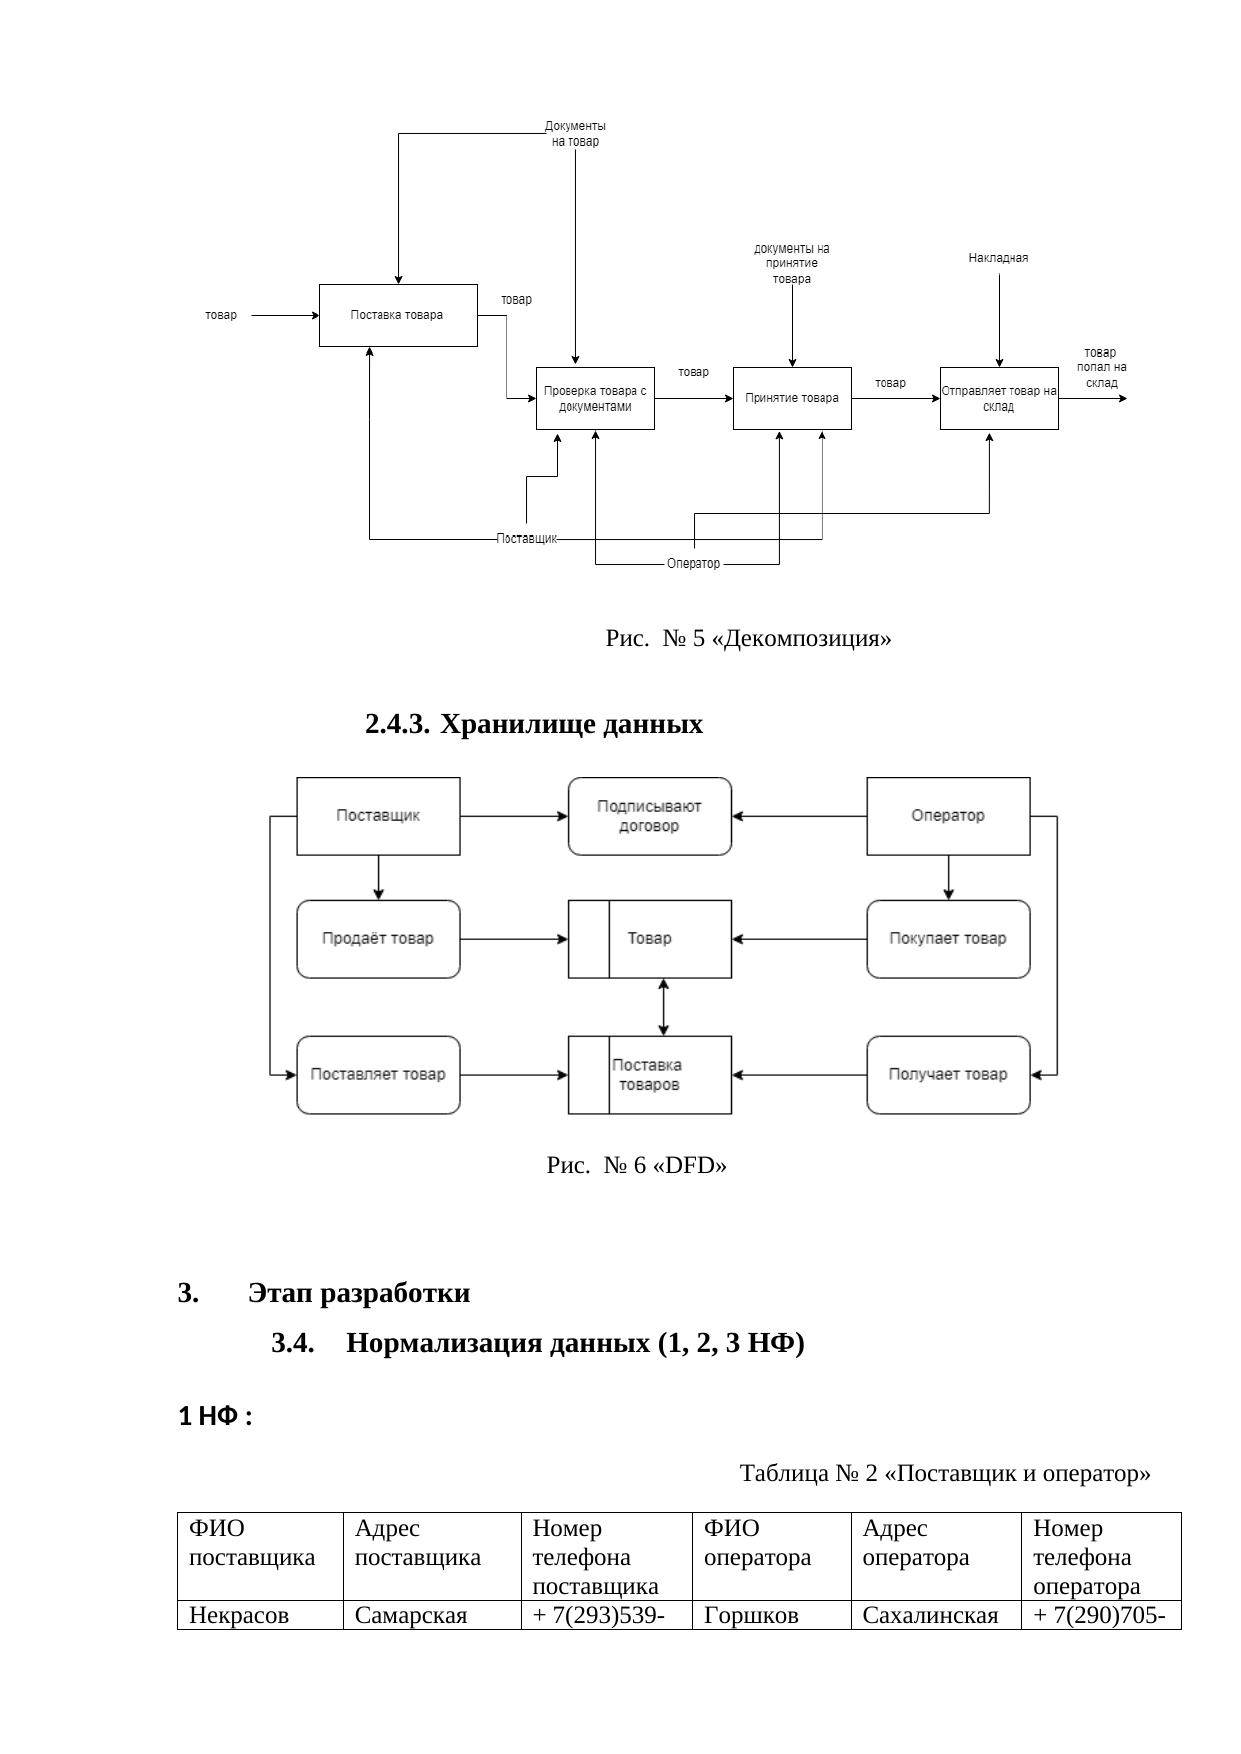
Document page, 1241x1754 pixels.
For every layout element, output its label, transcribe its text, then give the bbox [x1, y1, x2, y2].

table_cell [344, 1601, 521, 1629]
table_header Адрес оператора [852, 1513, 1021, 1599]
list Рис. № 5 «Декомпозиция» [346, 623, 1152, 652]
table_cell + 7(293)539-28-57 [522, 1601, 692, 1629]
table_header Номер телефона поставщика [522, 1513, 692, 1599]
picture [191, 118, 1138, 589]
picture [260, 777, 1069, 1116]
table_header ФИО оператора [693, 1513, 851, 1599]
table_cell + 7(290)705-89-58 [1022, 1601, 1181, 1629]
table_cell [693, 1601, 851, 1629]
list Хранилище данных [365, 707, 1152, 740]
list Нормализация данных (1, 2, 3 НФ) [271, 1325, 1152, 1359]
text 1 НФ : [177, 1397, 1152, 1432]
list Рис. № 6 «DFD» [346, 1150, 1152, 1179]
list Таблица № 2 «Поставщик и оператор» [247, 1458, 1152, 1487]
table_header ФИО поставщика [178, 1513, 343, 1599]
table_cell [852, 1601, 1021, 1629]
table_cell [178, 1601, 343, 1629]
table_header Номер телефона оператора [1022, 1513, 1181, 1599]
list Этап разработки [177, 1275, 1152, 1309]
table_header Адрес поставщика [344, 1513, 521, 1599]
